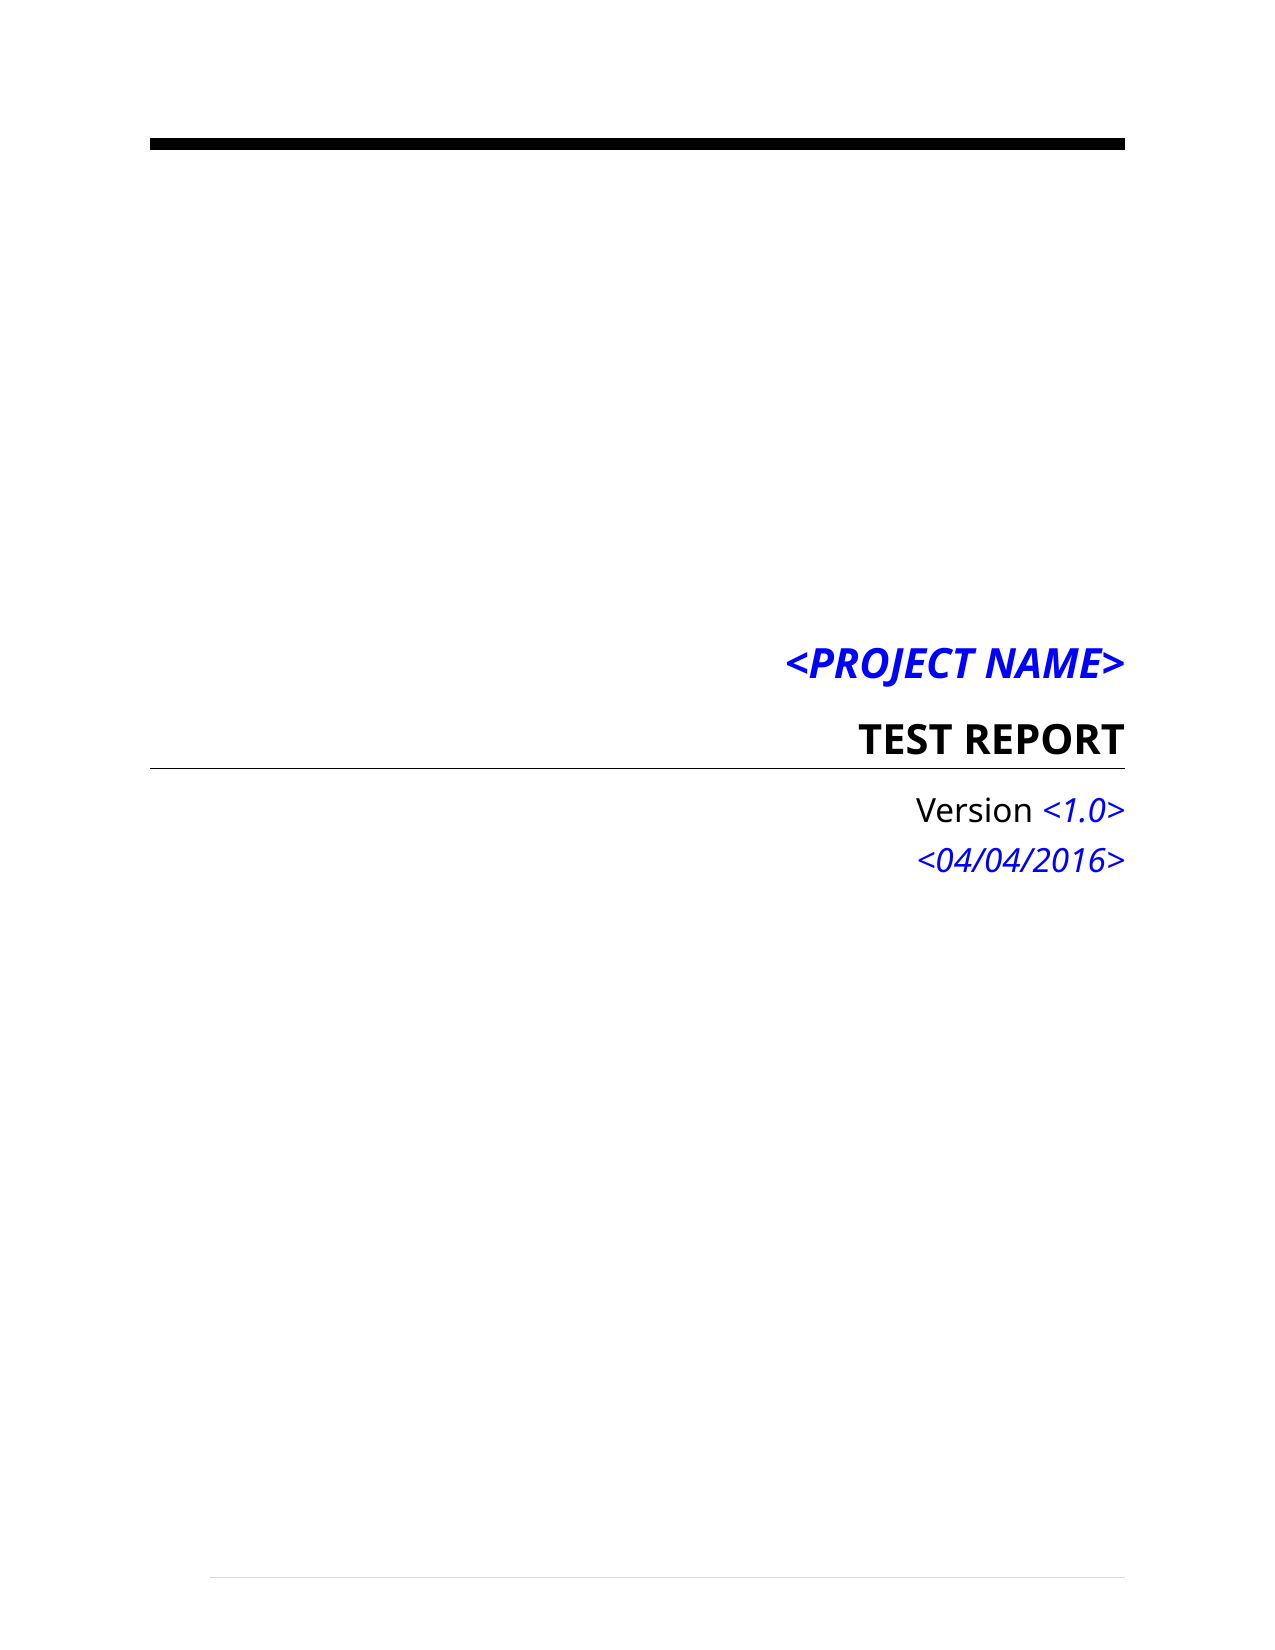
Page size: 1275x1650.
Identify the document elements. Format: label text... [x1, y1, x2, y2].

title Test report [150, 709, 1125, 768]
subtitle <04/04/2016> [150, 832, 1125, 882]
title AUTOMATED TIME TABLE [150, 634, 1125, 691]
subtitle Version <1.0> [150, 782, 1125, 832]
